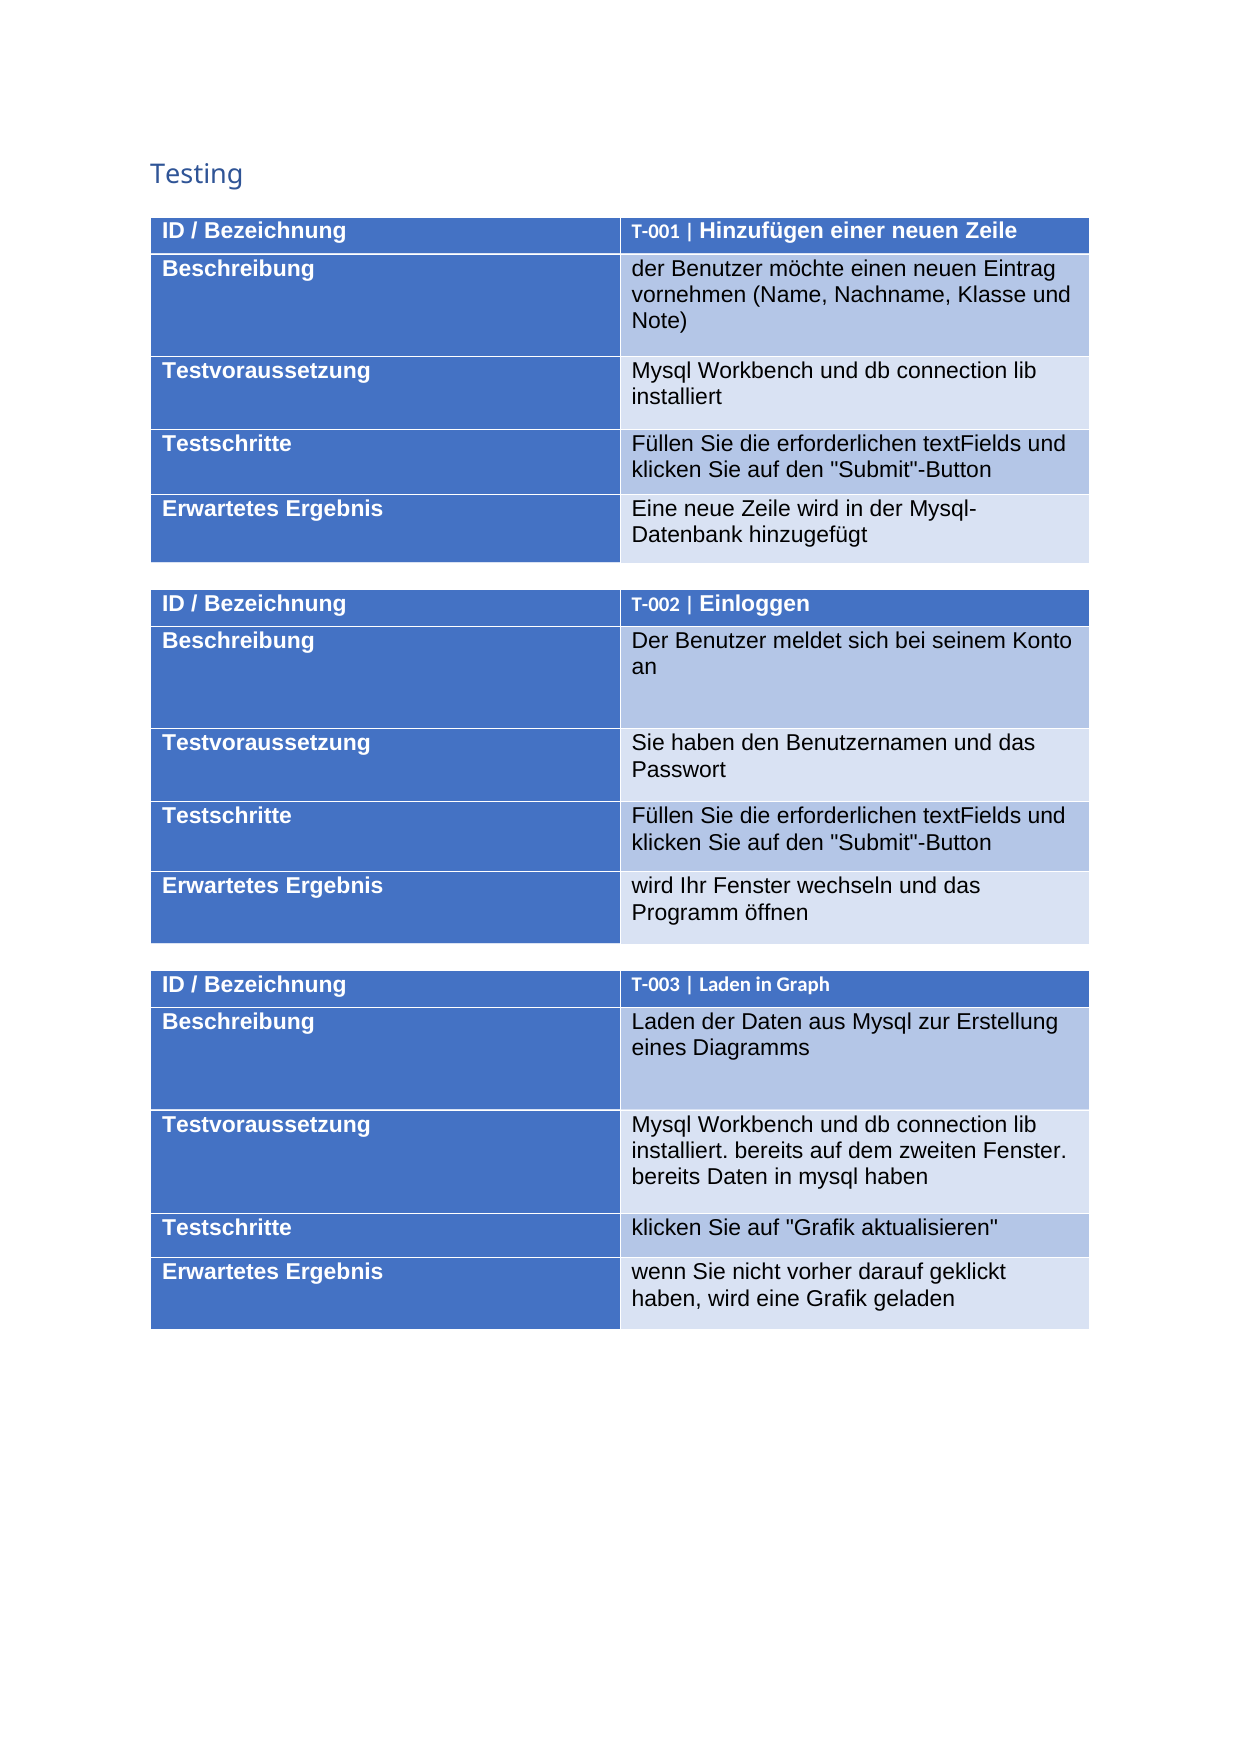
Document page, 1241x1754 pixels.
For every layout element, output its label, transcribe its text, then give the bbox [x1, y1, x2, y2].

table_header T-002 | Einloggen [621, 590, 1089, 626]
table_header T-001 | Hinzufügen einer neuen Zeile [621, 218, 1089, 253]
table_cell Erwartetes Ergebnis [151, 1258, 620, 1329]
table_cell der Benutzer möchte einen neuen Eintrag vornehmen (Name, Nachname, Klasse und Note) [621, 255, 1089, 356]
table_cell Beschreibung [151, 255, 620, 356]
table_cell klicken Sie auf "Grafik aktualisieren" [621, 1214, 1089, 1257]
table_cell Testschritte [151, 802, 620, 871]
table_cell Testvoraussetzung [151, 729, 620, 801]
table_cell Testvoraussetzung [151, 357, 620, 429]
table_cell Testschritte [151, 1214, 620, 1257]
table_header ID / Bezeichnung [151, 218, 620, 253]
table_cell Erwartetes Ergebnis [151, 495, 620, 562]
table_header ID / Bezeichnung [151, 590, 620, 626]
table_cell Beschreibung [151, 1008, 620, 1109]
table_cell Laden der Daten aus Mysql zur Erstellung eines Diagramms [621, 1008, 1089, 1109]
table_cell wird Ihr Fenster wechseln und das Programm öffnen [621, 872, 1089, 943]
table_cell wenn Sie nicht vorher darauf geklickt haben, wird eine Grafik geladen [621, 1258, 1089, 1329]
table_header ID / Bezeichnung [151, 971, 620, 1007]
table_cell Mysql Workbench und db connection lib installiert. bereits auf dem zweiten Fenster. bereits Daten in mysql haben [621, 1111, 1089, 1213]
table_cell Sie haben den Benutzernamen und das Passwort [621, 729, 1089, 801]
table_cell Mysql Workbench und db connection lib installiert [621, 357, 1089, 429]
table_cell Füllen Sie die erforderlichen textFields und klicken Sie auf den "Submit"-Button [621, 430, 1089, 494]
table_cell Der Benutzer meldet sich bei seinem Konto an [621, 627, 1089, 728]
subtitle Testing [150, 154, 1090, 191]
table_cell Testvoraussetzung [151, 1111, 620, 1213]
table_cell Füllen Sie die erforderlichen textFields und klicken Sie auf den "Submit"-Button [621, 802, 1089, 871]
table_header T-003 | Laden in Graph [621, 971, 1089, 1007]
table_cell Testschritte [151, 430, 620, 494]
table_cell Beschreibung [151, 627, 620, 728]
table_cell Erwartetes Ergebnis [151, 872, 620, 943]
table_cell Eine neue Zeile wird in der Mysql-Datenbank hinzugefügt [621, 495, 1089, 562]
